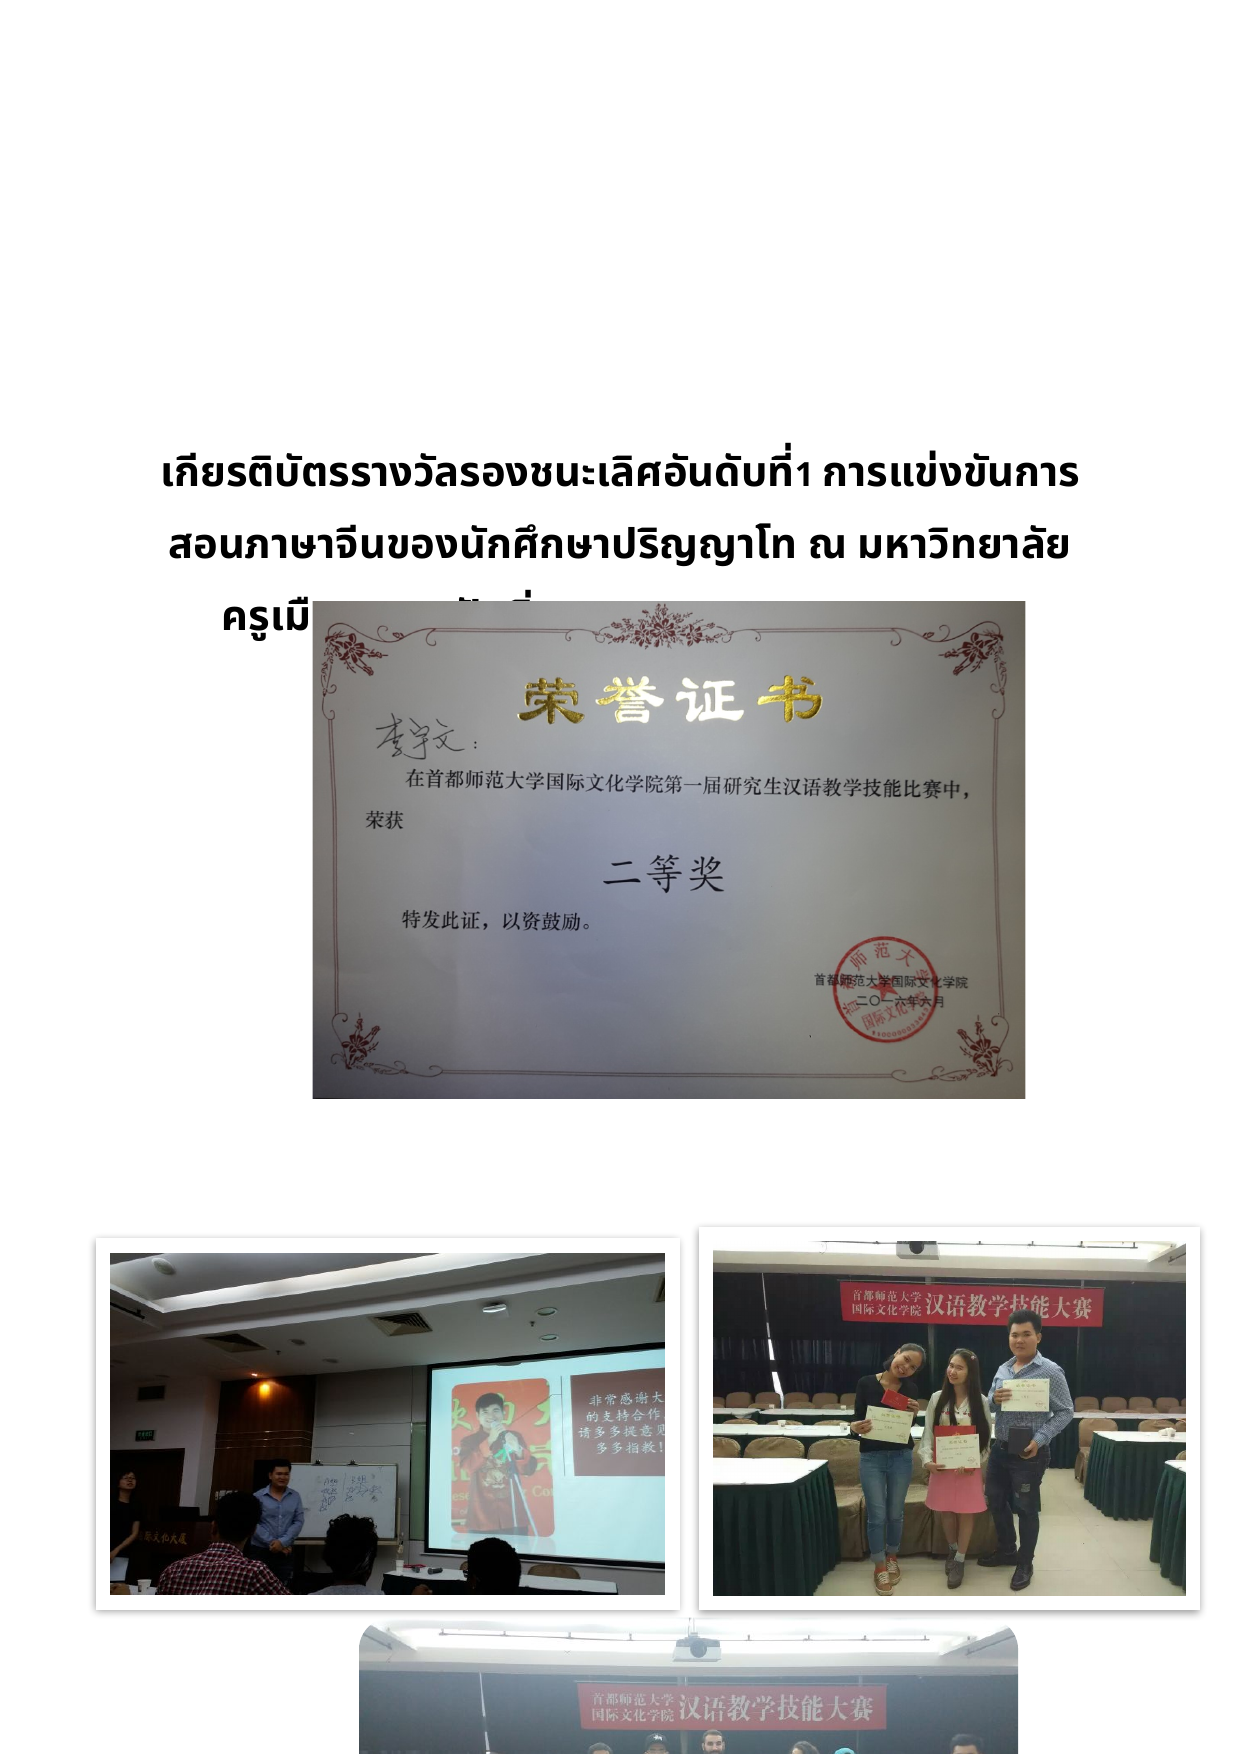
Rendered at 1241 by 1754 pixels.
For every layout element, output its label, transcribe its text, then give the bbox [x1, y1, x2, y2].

picture [312, 601, 1026, 1099]
picture [110, 1253, 665, 1595]
picture [713, 1241, 1186, 1596]
picture [359, 1617, 1019, 1754]
text เกียรติบัตรรางวัลรองชนะเลิศอันดับที่1 การแข่งขันการสอนภาษาจีนของนักศึกษาปริญญาโท ณ มหาวิทยาลัยครูเมืองหลวงปักกิ่ง พ.ศ.๒๕๕๙ （首都师范大学） [150, 442, 1090, 682]
